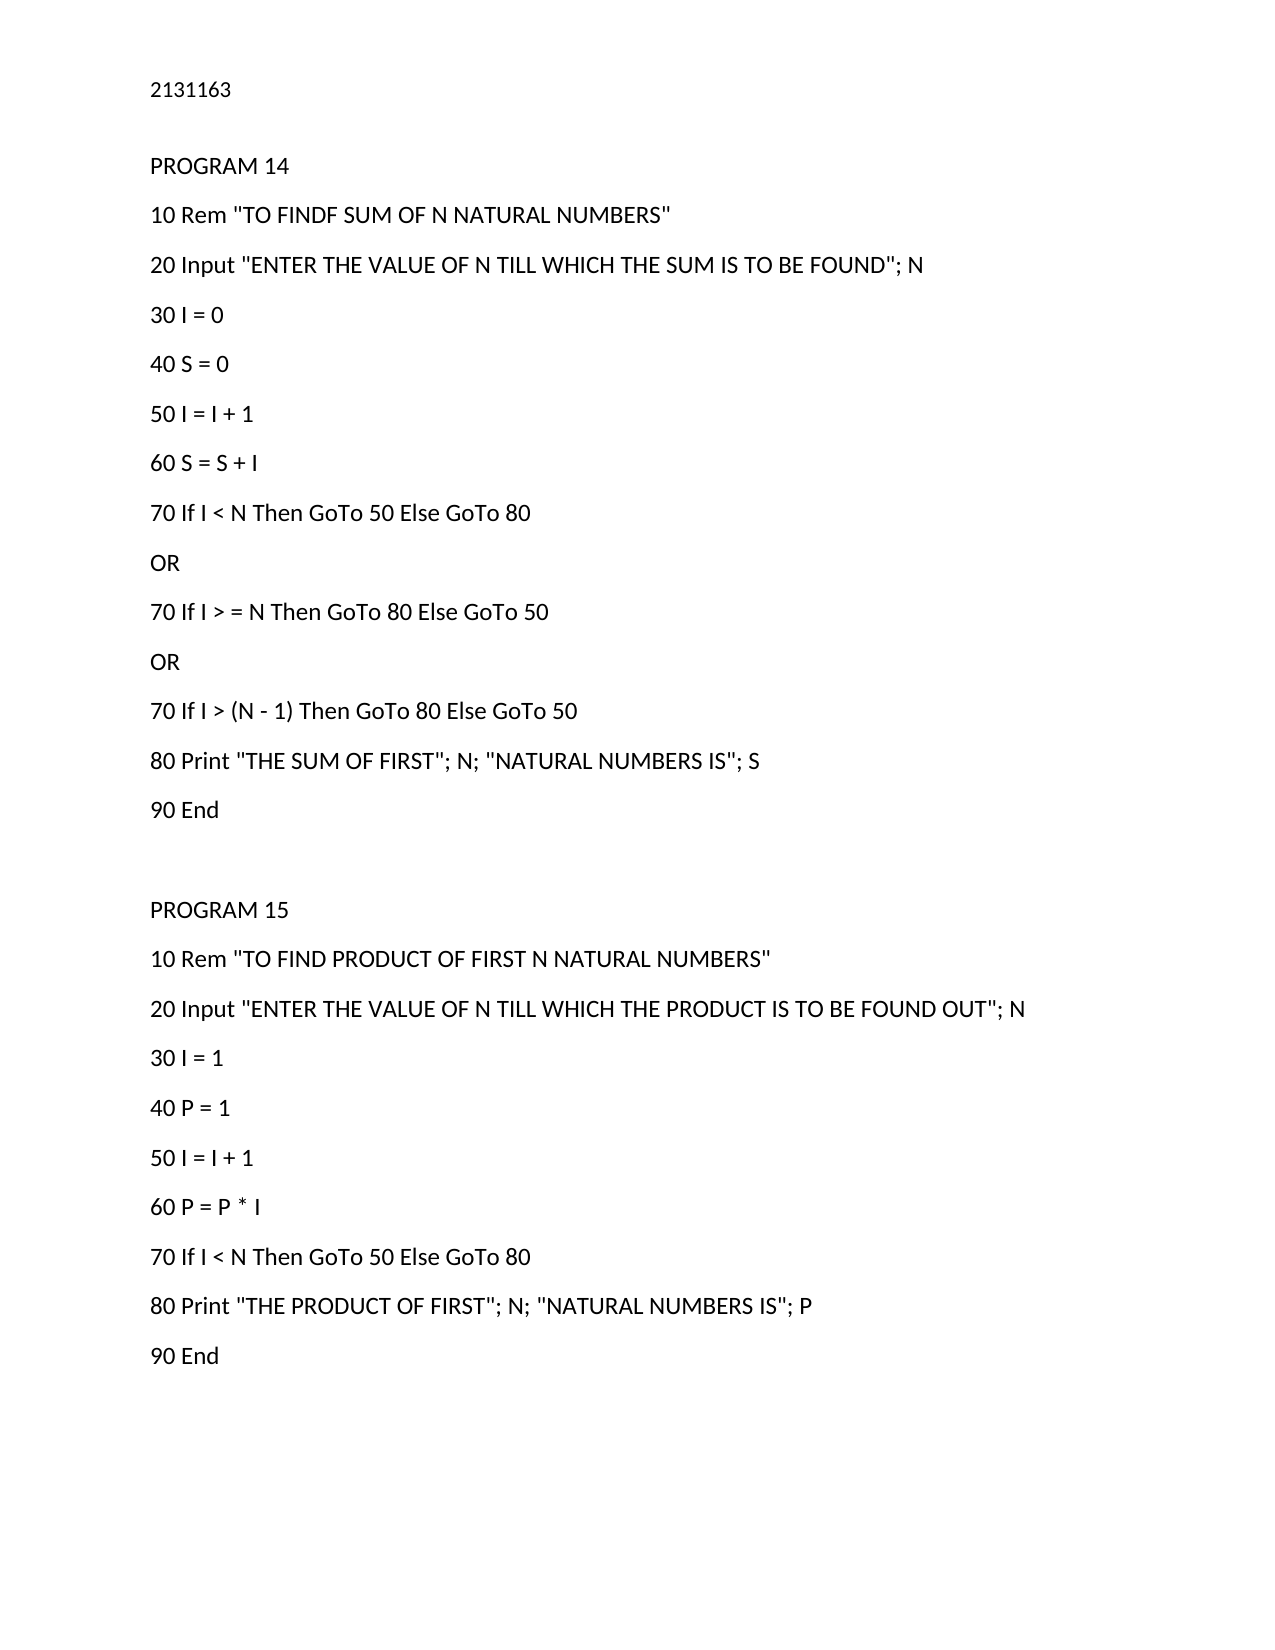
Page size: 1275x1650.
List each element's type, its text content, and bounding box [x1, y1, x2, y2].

text 80 Print "THE PRODUCT OF FIRST"; N; "NATURAL NUMBERS IS"; P [150, 1290, 1125, 1321]
text OR [150, 547, 1125, 577]
text 60 P = P * I [150, 1191, 1125, 1222]
text 60 S = S + I [150, 447, 1125, 478]
text 30 I = 0 [150, 299, 1125, 329]
text 90 End [150, 1340, 1125, 1371]
text 10 Rem "TO FINDF SUM OF N NATURAL NUMBERS" [150, 199, 1125, 230]
text OR [150, 646, 1125, 676]
text 80 Print "THE SUM OF FIRST"; N; "NATURAL NUMBERS IS"; S [150, 745, 1125, 776]
text 40 P = 1 [150, 1092, 1125, 1123]
text 70 If I < N Then GoTo 50 Else GoTo 80 [150, 1241, 1125, 1271]
text 90 End [150, 794, 1125, 825]
text 30 I = 1 [150, 1042, 1125, 1073]
text PROGRAM 15 [150, 894, 1125, 924]
text 20 Input "ENTER THE VALUE OF N TILL WHICH THE SUM IS TO BE FOUND"; N [150, 249, 1125, 280]
text 70 If I > (N - 1) Then GoTo 80 Else GoTo 50 [150, 695, 1125, 726]
text 40 S = 0 [150, 348, 1125, 379]
text 20 Input "ENTER THE VALUE OF N TILL WHICH THE PRODUCT IS TO BE FOUND OUT"; N [150, 993, 1125, 1023]
text 10 Rem "TO FIND PRODUCT OF FIRST N NATURAL NUMBERS" [150, 943, 1125, 974]
text 50 I = I + 1 [150, 398, 1125, 428]
text 70 If I < N Then GoTo 50 Else GoTo 80 [150, 497, 1125, 528]
text 50 I = I + 1 [150, 1142, 1125, 1172]
text PROGRAM 14 [150, 150, 1125, 181]
text 70 If I > = N Then GoTo 80 Else GoTo 50 [150, 596, 1125, 627]
